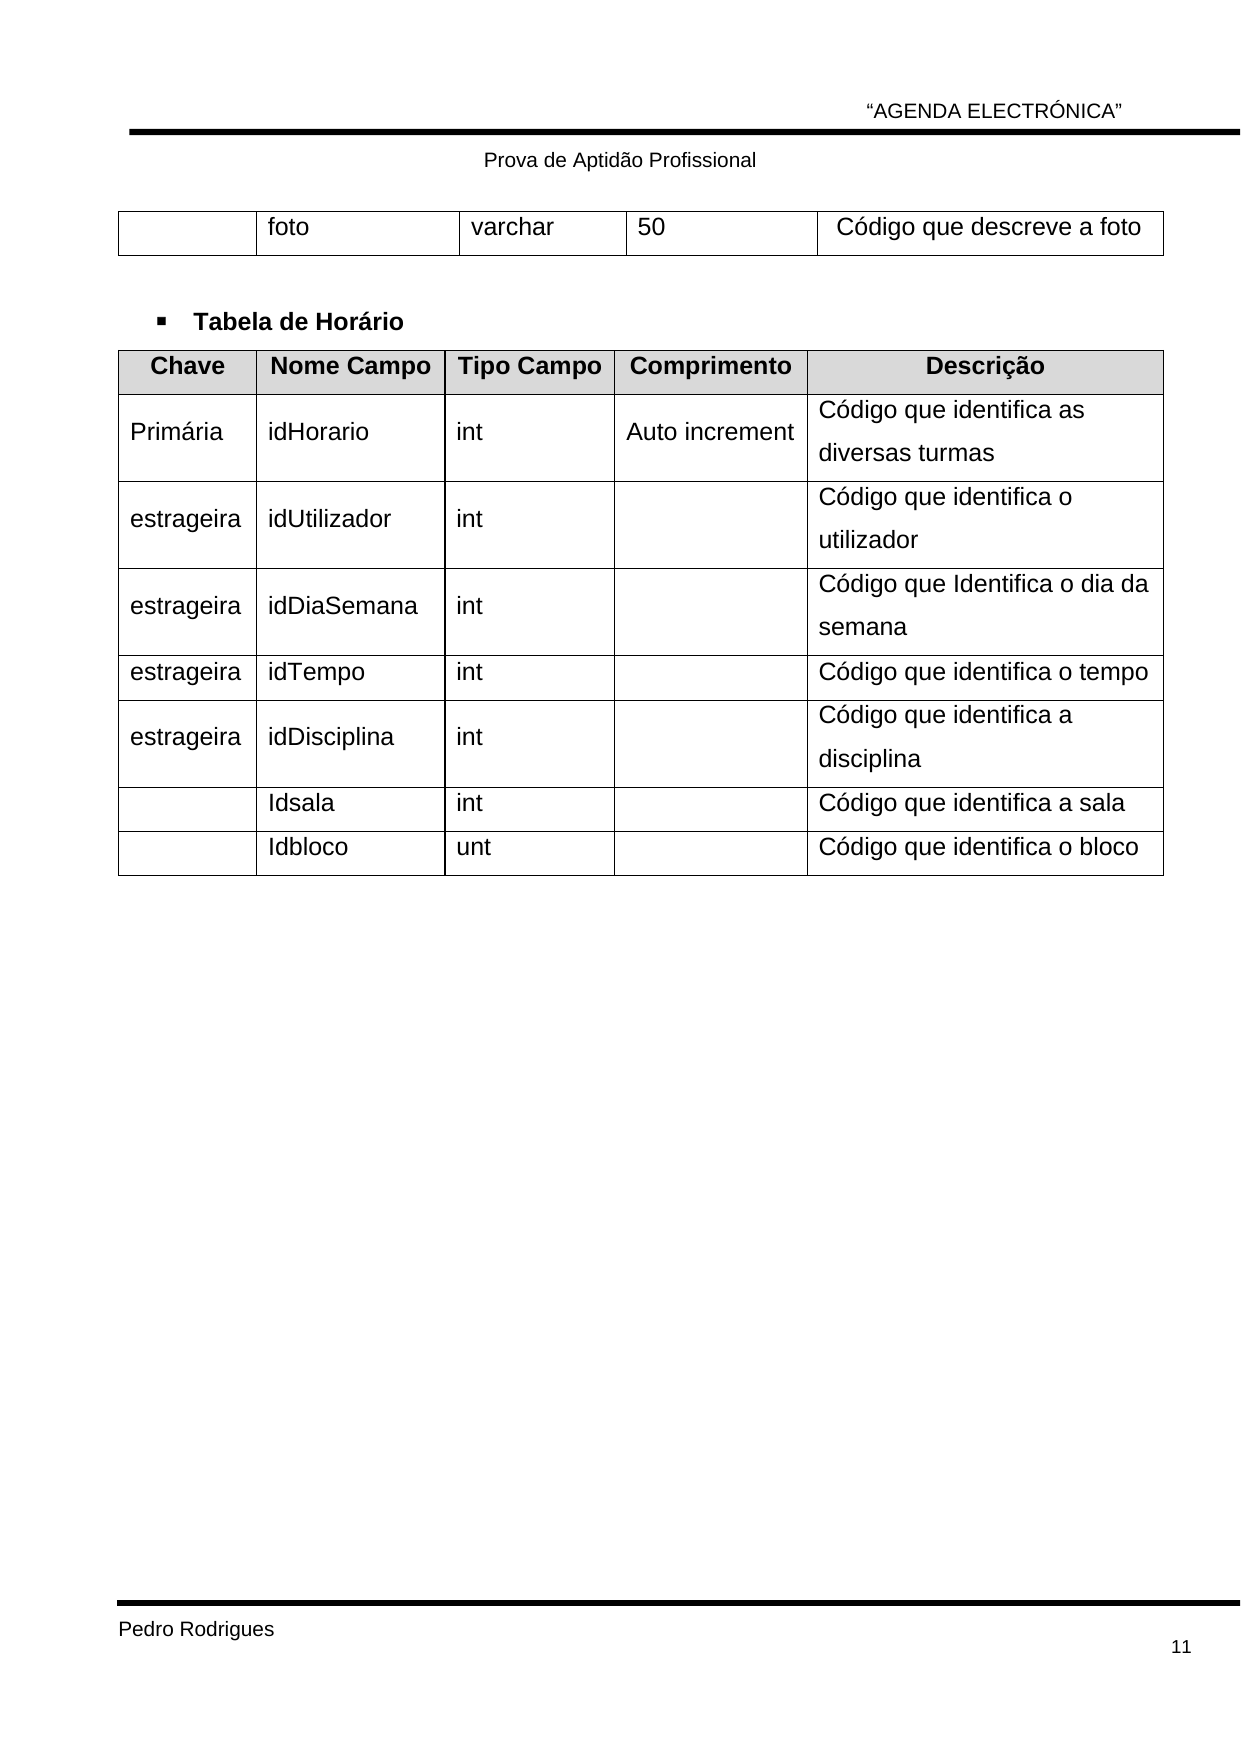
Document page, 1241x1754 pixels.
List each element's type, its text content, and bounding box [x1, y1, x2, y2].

table_cell [119, 212, 256, 255]
table_cell [615, 832, 807, 875]
table_cell varchar [460, 212, 626, 255]
table_header Chave [119, 351, 256, 394]
table_cell idTempo [257, 656, 444, 699]
table_cell Código que identifica o tempo [808, 656, 1163, 699]
table_header Tipo Campo [446, 351, 614, 394]
table_cell int [446, 788, 614, 831]
table_cell idDisciplina [257, 701, 444, 787]
table_cell Idbloco [257, 832, 444, 875]
table_cell int [446, 569, 614, 655]
table_cell [119, 832, 256, 875]
table_cell estrageira [119, 701, 256, 787]
table_header Nome Campo [257, 351, 444, 394]
table_cell Código que descreve a foto [818, 212, 1163, 255]
table_cell int [446, 395, 614, 481]
table_cell [615, 569, 807, 655]
table_cell estrageira [119, 482, 256, 568]
list Tabela de Horário [156, 307, 1122, 335]
table_cell foto [257, 212, 459, 255]
table_cell [615, 788, 807, 831]
table_cell Idsala [257, 788, 444, 831]
table_cell idHorario [257, 395, 444, 481]
table_cell int [446, 482, 614, 568]
table_cell Código que identifica a disciplina [808, 701, 1163, 787]
table_cell [615, 482, 807, 568]
table_cell Primária [119, 395, 256, 481]
table_cell idDiaSemana [257, 569, 444, 655]
table_cell idUtilizador [257, 482, 444, 568]
table_cell Código que identifica as diversas turmas [808, 395, 1163, 481]
table_cell [615, 701, 807, 787]
table_cell estrageira [119, 656, 256, 699]
table_cell Código que Identifica o dia da semana [808, 569, 1163, 655]
table_cell Código que identifica o bloco [808, 832, 1163, 875]
table_cell Código que identifica a sala [808, 788, 1163, 831]
table_header Comprimento [615, 351, 807, 394]
table_cell [615, 656, 807, 699]
table_cell [119, 788, 256, 831]
table_cell Código que identifica o utilizador [808, 482, 1163, 568]
table_cell Auto increment [615, 395, 807, 481]
table_cell 50 [627, 212, 817, 255]
table_cell estrageira [119, 569, 256, 655]
table_cell int [446, 656, 614, 699]
table_cell unt [446, 832, 614, 875]
table_cell int [446, 701, 614, 787]
table_header Descrição [808, 351, 1163, 394]
